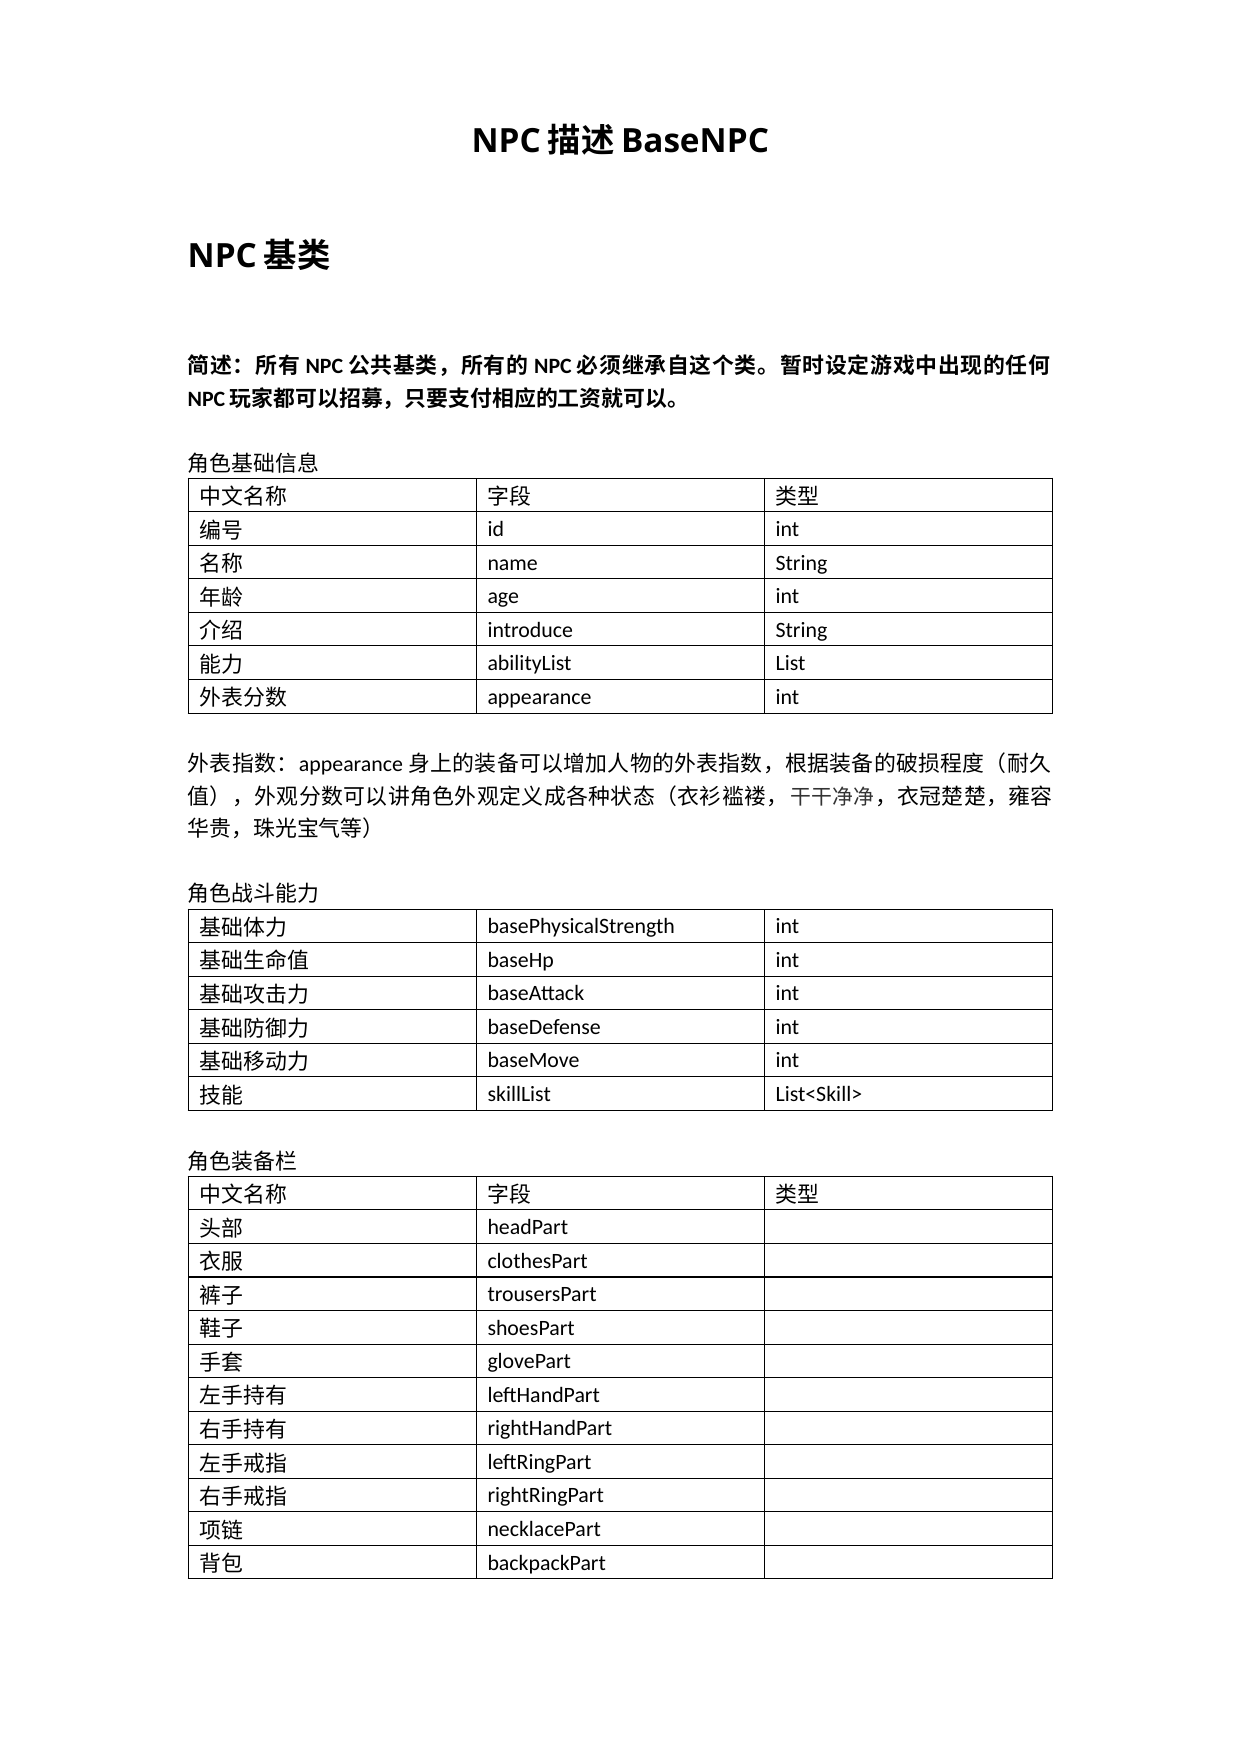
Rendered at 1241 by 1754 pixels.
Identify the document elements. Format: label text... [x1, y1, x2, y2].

table_cell baseAttack [477, 977, 764, 1009]
table_cell 裤子 [189, 1278, 476, 1310]
table_cell appearance [477, 680, 764, 712]
table_header 类型 [765, 479, 1052, 511]
table_cell backpackPart [477, 1546, 764, 1578]
table_cell [765, 1479, 1052, 1511]
text 简述：所有NPC公共基类，所有的NPC必须继承自这个类。暂时设定游戏中出现的任何NPC玩家都可以招募，只要支付相应的工资就可以。 [187, 348, 1053, 413]
table_header 中文名称 [189, 479, 476, 511]
table_cell 基础防御力 [189, 1010, 476, 1043]
table_cell 衣服 [189, 1244, 476, 1276]
table_cell clothesPart [477, 1244, 764, 1276]
table_cell baseDefense [477, 1010, 764, 1043]
table_cell String [765, 546, 1052, 578]
table_cell [765, 1210, 1052, 1243]
text 角色基础信息 [187, 445, 1053, 478]
table_cell abilityList [477, 646, 764, 679]
table_cell [765, 1378, 1052, 1411]
table_cell 技能 [189, 1077, 476, 1110]
table_cell rightHandPart [477, 1412, 764, 1444]
table_cell [765, 1244, 1052, 1276]
table_header 字段 [477, 479, 764, 511]
table_cell rightRingPart [477, 1479, 764, 1511]
table_header 类型 [765, 1177, 1052, 1209]
table_cell 左手持有 [189, 1378, 476, 1411]
table_cell [765, 1512, 1052, 1545]
table_header 基础体力 [189, 910, 476, 942]
table_header 字段 [477, 1177, 764, 1209]
table_cell leftHandPart [477, 1378, 764, 1411]
table_cell 鞋子 [189, 1311, 476, 1343]
table_cell 头部 [189, 1210, 476, 1243]
table_cell 名称 [189, 546, 476, 578]
table_cell List<Skill> [765, 1077, 1052, 1110]
text 角色装备栏 [187, 1143, 1053, 1176]
table_cell introduce [477, 613, 764, 645]
table_cell 编号 [189, 512, 476, 545]
table_cell 外表分数 [189, 680, 476, 712]
text 外表指数：appearance 身上的装备可以增加人物的外表指数，根据装备的破损程度（耐久值），外观分数可以讲角色外观定义成各种状态（衣衫褴褛，干干净净，衣冠楚楚，雍容华贵，珠光宝气等） [187, 746, 1053, 843]
table_header int [765, 910, 1052, 942]
subtitle NPC基类 [187, 220, 1053, 285]
table_cell 左手戒指 [189, 1445, 476, 1478]
text 角色战斗能力 [187, 876, 1053, 908]
table_cell [765, 1412, 1052, 1444]
table_cell int [765, 977, 1052, 1009]
table_cell headPart [477, 1210, 764, 1243]
table_cell int [765, 512, 1052, 545]
table_header 中文名称 [189, 1177, 476, 1209]
table_cell int [765, 1010, 1052, 1043]
table_cell [765, 1311, 1052, 1343]
table_cell 手套 [189, 1345, 476, 1377]
table_cell id [477, 512, 764, 545]
table_cell [765, 1546, 1052, 1578]
table_cell 年龄 [189, 579, 476, 612]
table_cell baseMove [477, 1044, 764, 1076]
table_cell List [765, 646, 1052, 679]
table_cell age [477, 579, 764, 612]
table_cell [765, 1445, 1052, 1478]
table_cell shoesPart [477, 1311, 764, 1343]
table_cell skillList [477, 1077, 764, 1110]
table_cell glovePart [477, 1345, 764, 1377]
table_header basePhysicalStrength [477, 910, 764, 942]
table_cell 能力 [189, 646, 476, 679]
table_cell 右手持有 [189, 1412, 476, 1444]
table_cell trousersPart [477, 1278, 764, 1310]
table_cell int [765, 943, 1052, 976]
table_cell [765, 1345, 1052, 1377]
table_cell baseHp [477, 943, 764, 976]
table_cell leftRingPart [477, 1445, 764, 1478]
table_cell necklacePart [477, 1512, 764, 1545]
table_cell [765, 1278, 1052, 1310]
table_cell int [765, 579, 1052, 612]
table_cell 项链 [189, 1512, 476, 1545]
table_cell String [765, 613, 1052, 645]
table_cell int [765, 680, 1052, 712]
table_cell 背包 [189, 1546, 476, 1578]
table_cell 基础移动力 [189, 1044, 476, 1076]
table_cell 基础攻击力 [189, 977, 476, 1009]
table_cell 基础生命值 [189, 943, 476, 976]
table_cell 介绍 [189, 613, 476, 645]
table_cell name [477, 546, 764, 578]
table_cell 右手戒指 [189, 1479, 476, 1511]
table_cell int [765, 1044, 1052, 1076]
